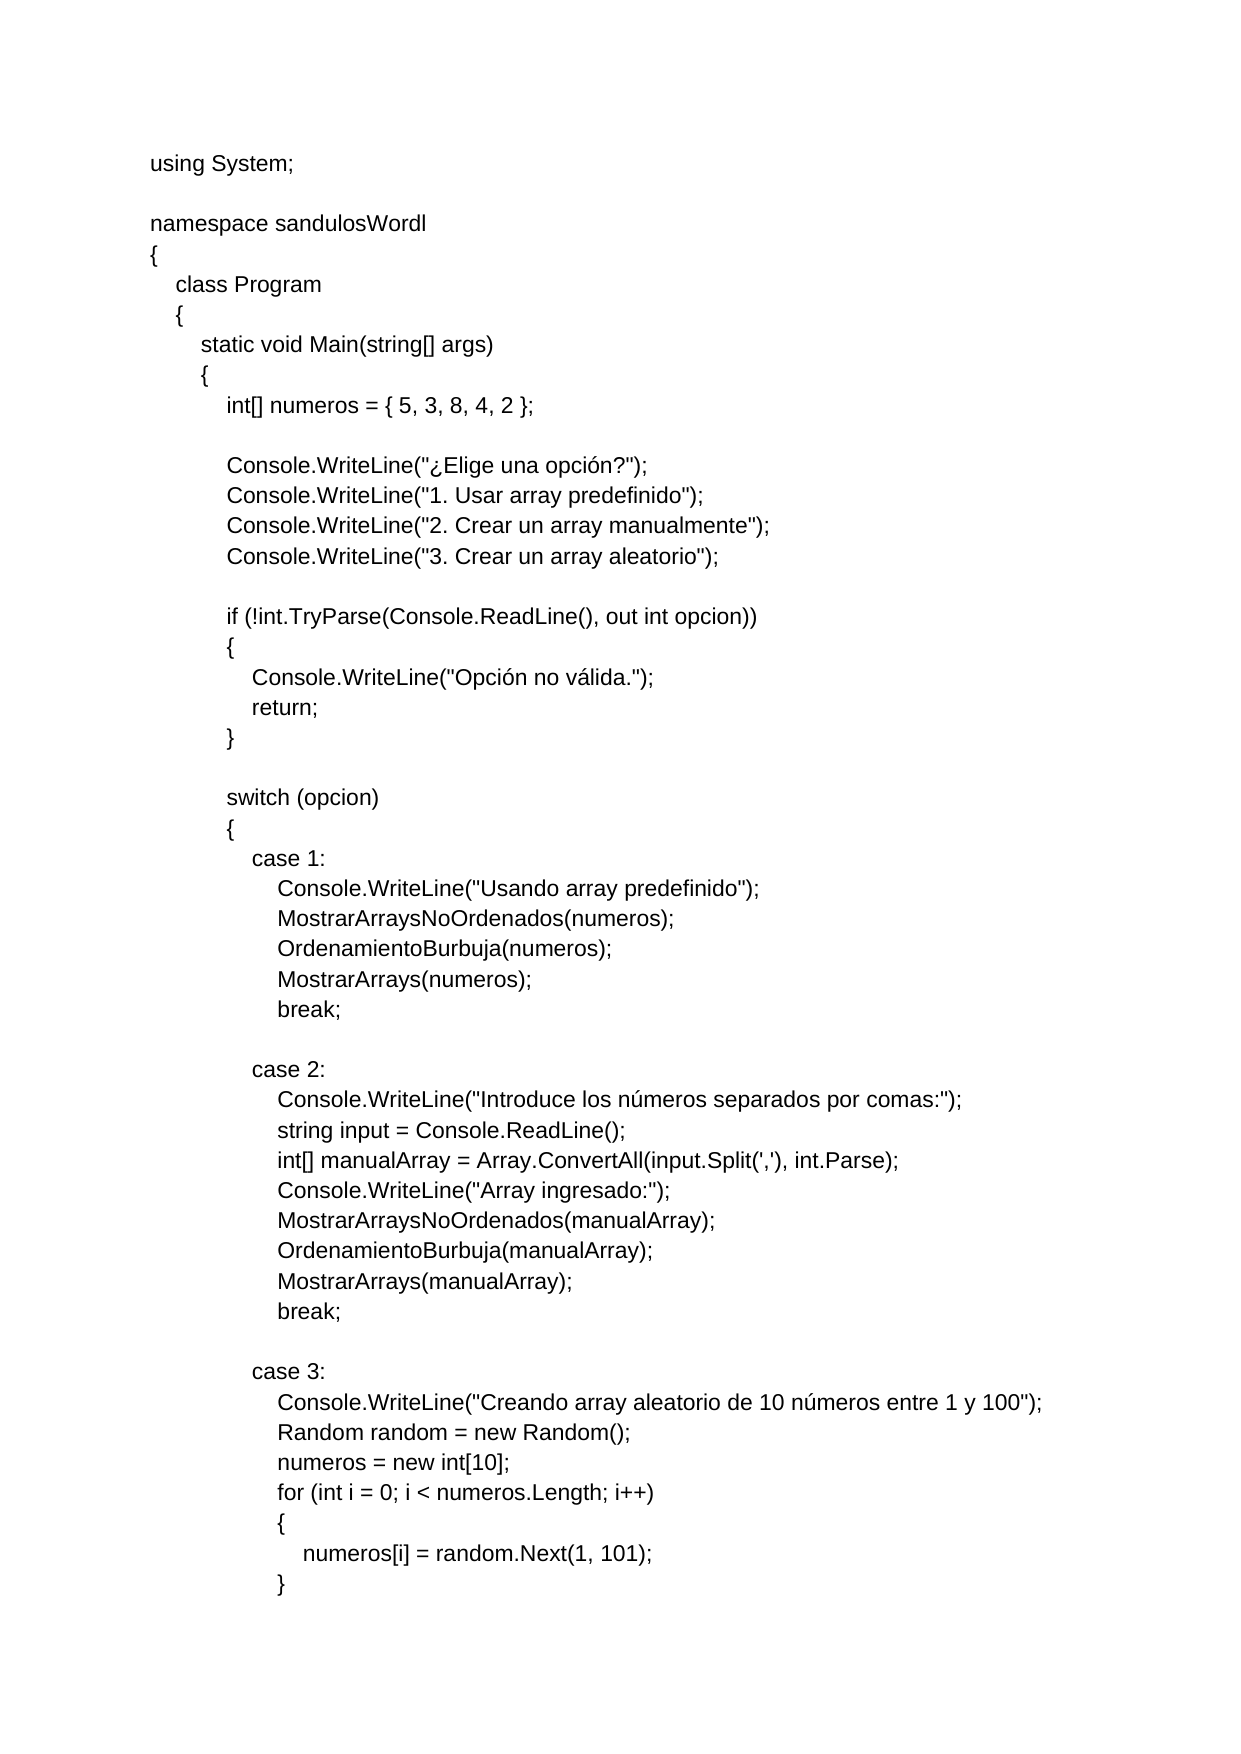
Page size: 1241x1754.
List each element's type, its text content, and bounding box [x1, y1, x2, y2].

text break; [150, 996, 1090, 1022]
text numeros[i] = random.Next(1, 101); [150, 1539, 1090, 1566]
text Console.WriteLine("Array ingresado:"); [150, 1177, 1090, 1203]
text switch (opcion) [150, 784, 1090, 811]
text Console.WriteLine("Introduce los números separados por comas:"); [150, 1086, 1090, 1113]
text static void Main(string[] args) [150, 331, 1090, 358]
text MostrarArraysNoOrdenados(numeros); [150, 905, 1090, 932]
text using System; [150, 150, 1090, 176]
text string input = Console.ReadLine(); [150, 1117, 1090, 1143]
text class Program [150, 271, 1090, 297]
text numeros = new int[10]; [150, 1449, 1090, 1475]
text OrdenamientoBurbuja(numeros); [150, 935, 1090, 962]
text Random random = new Random(); [150, 1419, 1090, 1445]
text for (int i = 0; i < numeros.Length; i++) [150, 1479, 1090, 1506]
text case 1: [150, 845, 1090, 871]
text OrdenamientoBurbuja(manualArray); [150, 1237, 1090, 1264]
text case 2: [150, 1056, 1090, 1083]
text MostrarArrays(manualArray); [150, 1268, 1090, 1294]
text namespace sandulosWordl [150, 210, 1090, 237]
text int[] manualArray = Array.ConvertAll(input.Split(','), int.Parse); [150, 1147, 1090, 1173]
text Console.WriteLine("Usando array predefinido"); [150, 875, 1090, 901]
text MostrarArrays(numeros); [150, 966, 1090, 992]
text return; [150, 694, 1090, 720]
text case 3: [150, 1358, 1090, 1385]
text } [150, 1570, 1090, 1596]
text Console.WriteLine("Opción no válida."); [150, 663, 1090, 690]
text { [150, 633, 1090, 660]
text { [150, 814, 1090, 841]
text { [150, 301, 1090, 327]
text Console.WriteLine("Creando array aleatorio de 10 números entre 1 y 100"); [150, 1388, 1090, 1415]
text Console.WriteLine("1. Usar array predefinido"); [150, 482, 1090, 509]
text { [150, 1509, 1090, 1536]
text int[] numeros = { 5, 3, 8, 4, 2 }; [150, 392, 1090, 418]
text break; [150, 1298, 1090, 1324]
text { [150, 361, 1090, 388]
text Console.WriteLine("¿Elige una opción?"); [150, 452, 1090, 478]
text } [150, 724, 1090, 750]
text if (!int.TryParse(Console.ReadLine(), out int opcion)) [150, 603, 1090, 629]
text MostrarArraysNoOrdenados(manualArray); [150, 1207, 1090, 1234]
text Console.WriteLine("3. Crear un array aleatorio"); [150, 543, 1090, 569]
text { [150, 241, 1090, 267]
text Console.WriteLine("2. Crear un array manualmente"); [150, 512, 1090, 539]
